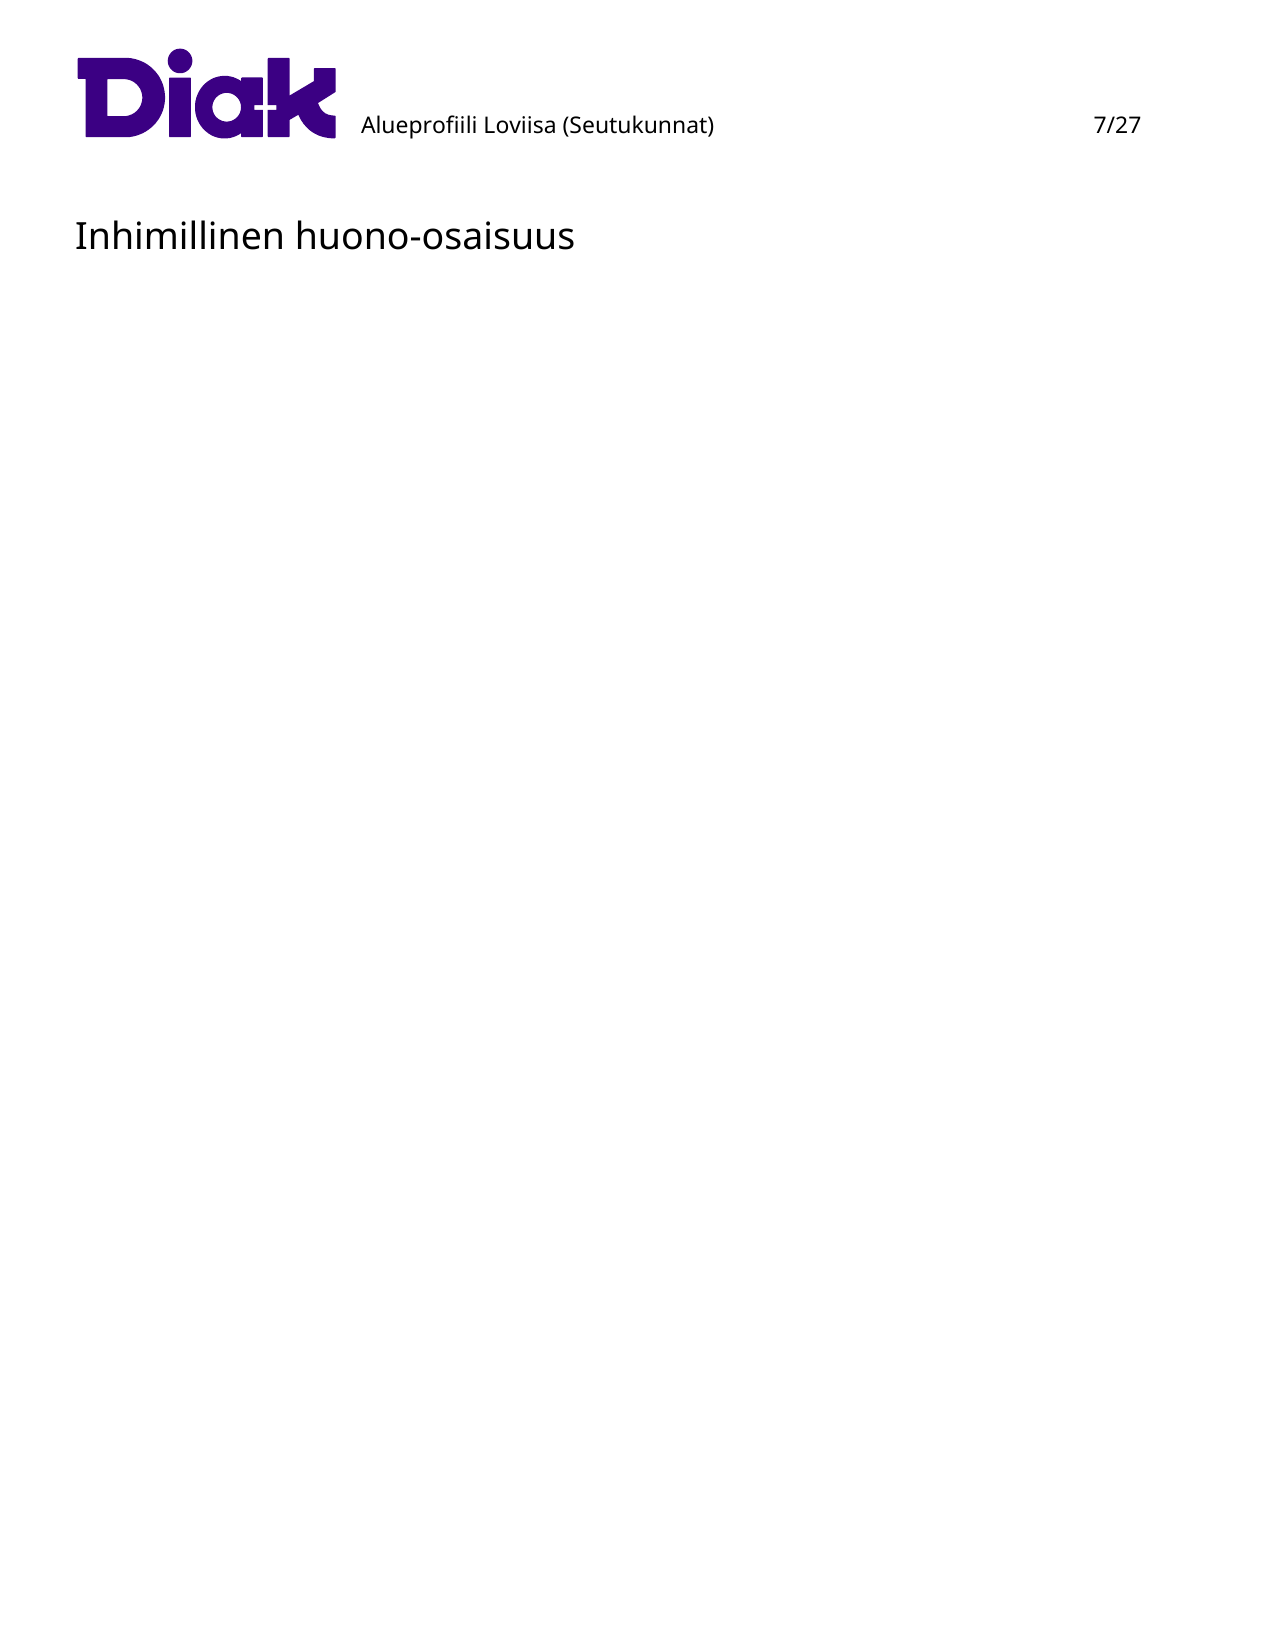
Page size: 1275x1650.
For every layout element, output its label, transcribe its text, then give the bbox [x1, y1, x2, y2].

subtitle Inhimillinen huono-osaisuus [75, 209, 1200, 261]
